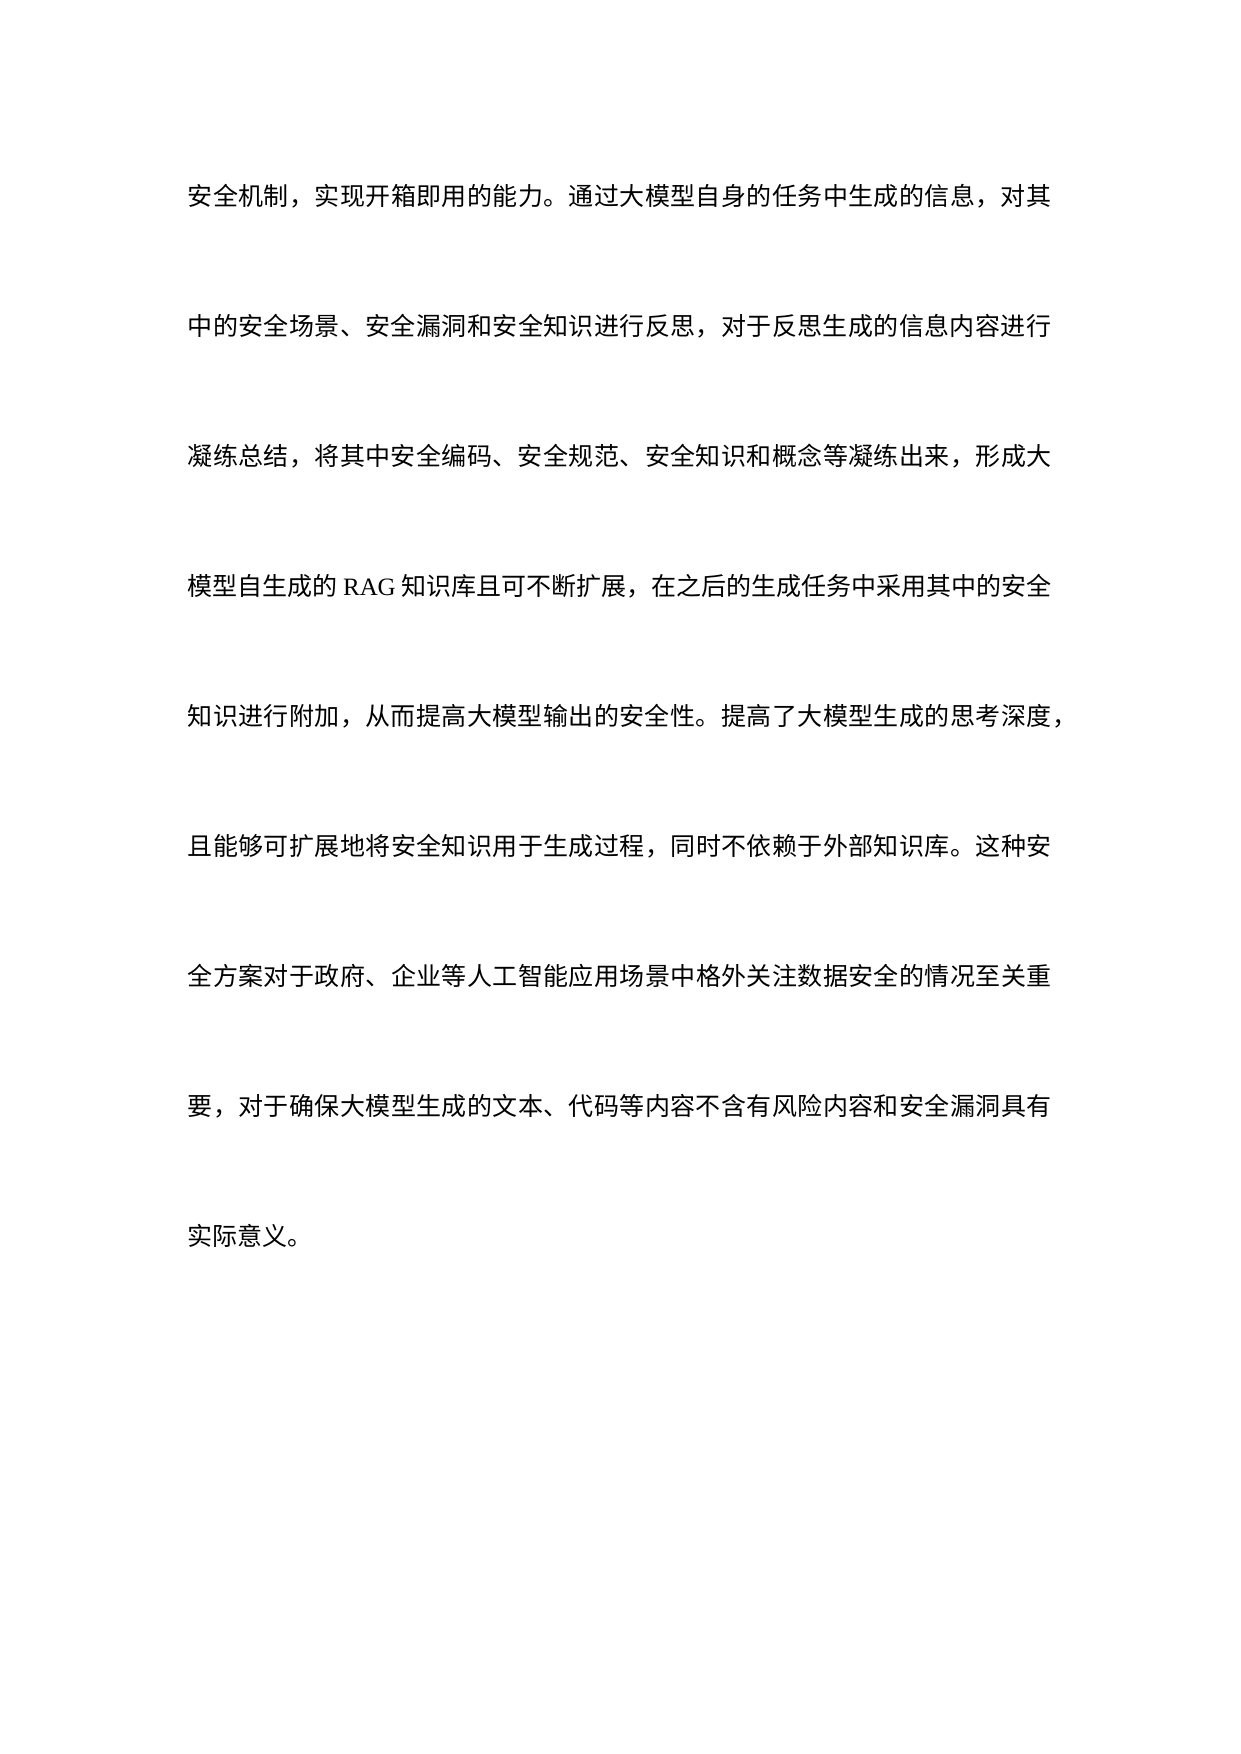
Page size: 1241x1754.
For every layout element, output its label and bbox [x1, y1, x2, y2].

text [187, 162, 1053, 1267]
